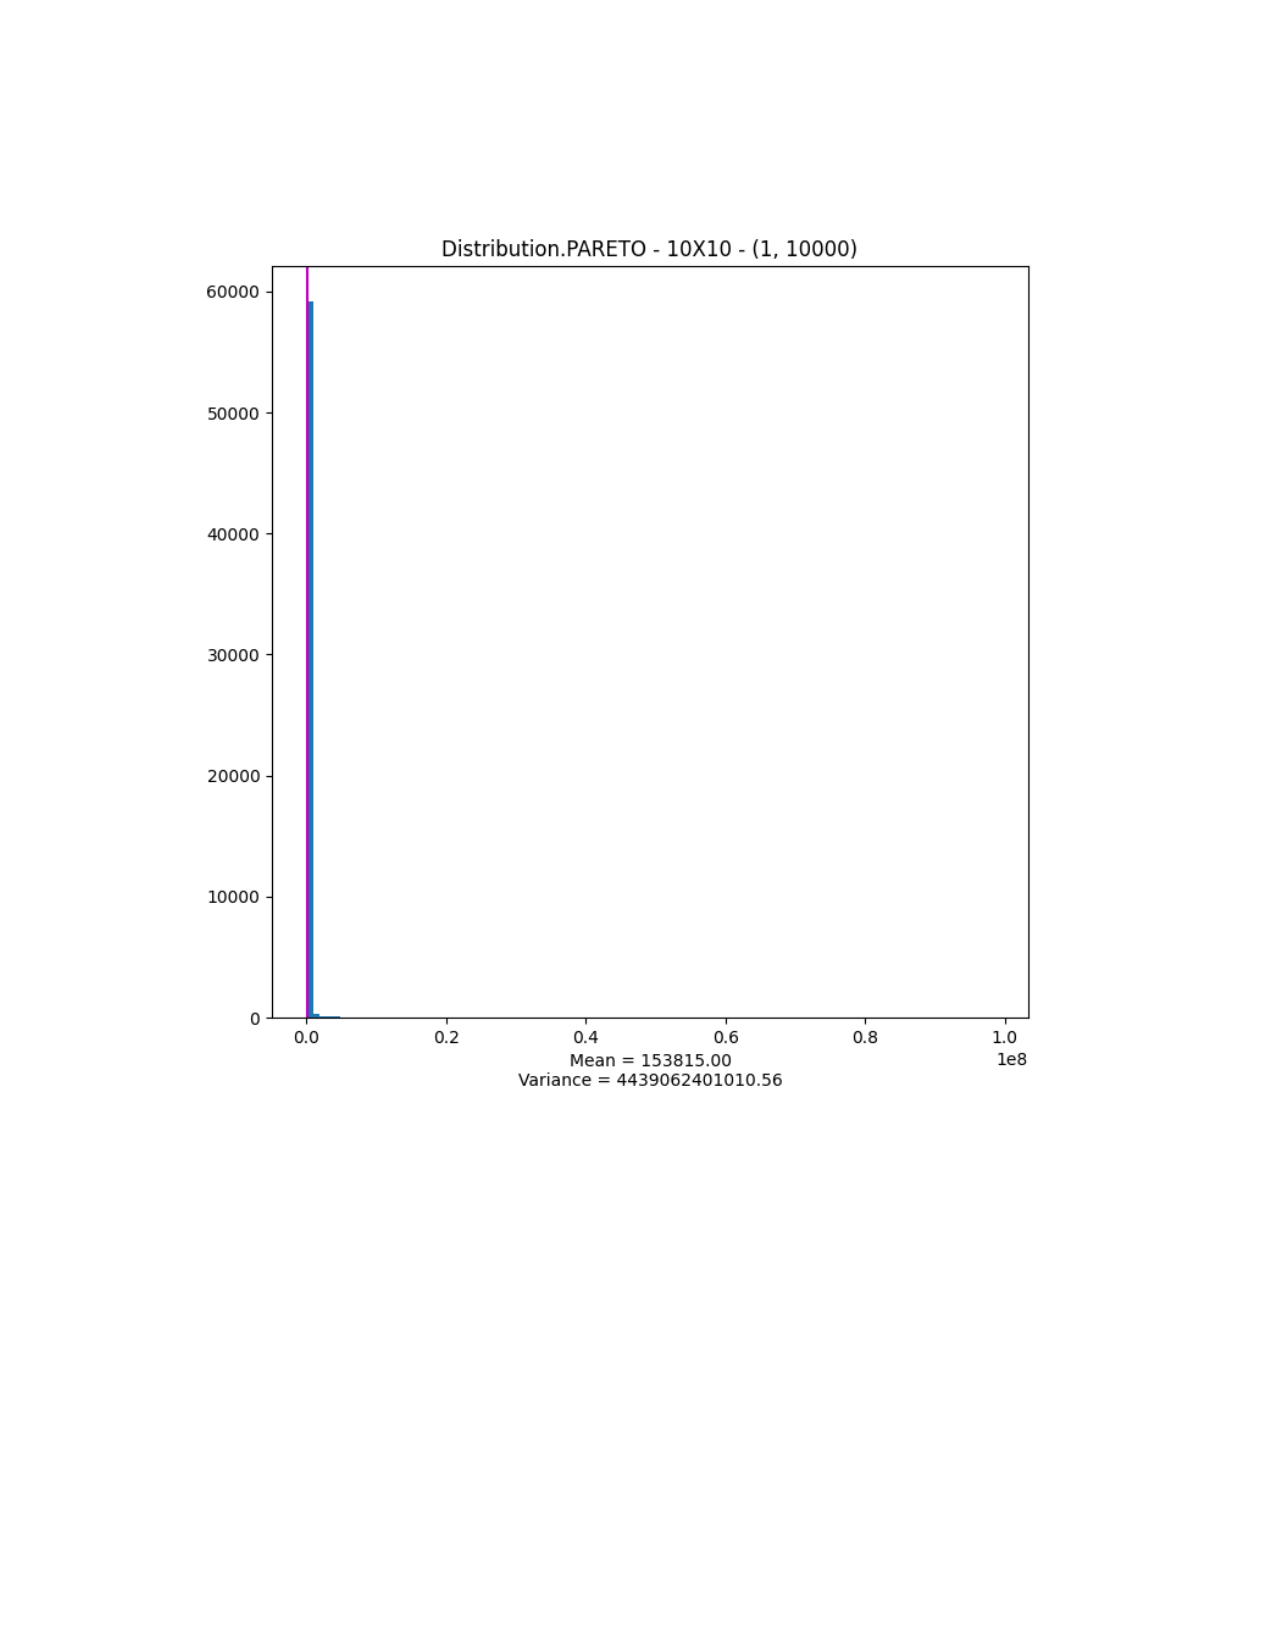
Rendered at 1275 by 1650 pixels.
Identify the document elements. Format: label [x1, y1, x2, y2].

picture [150, 150, 1125, 1125]
